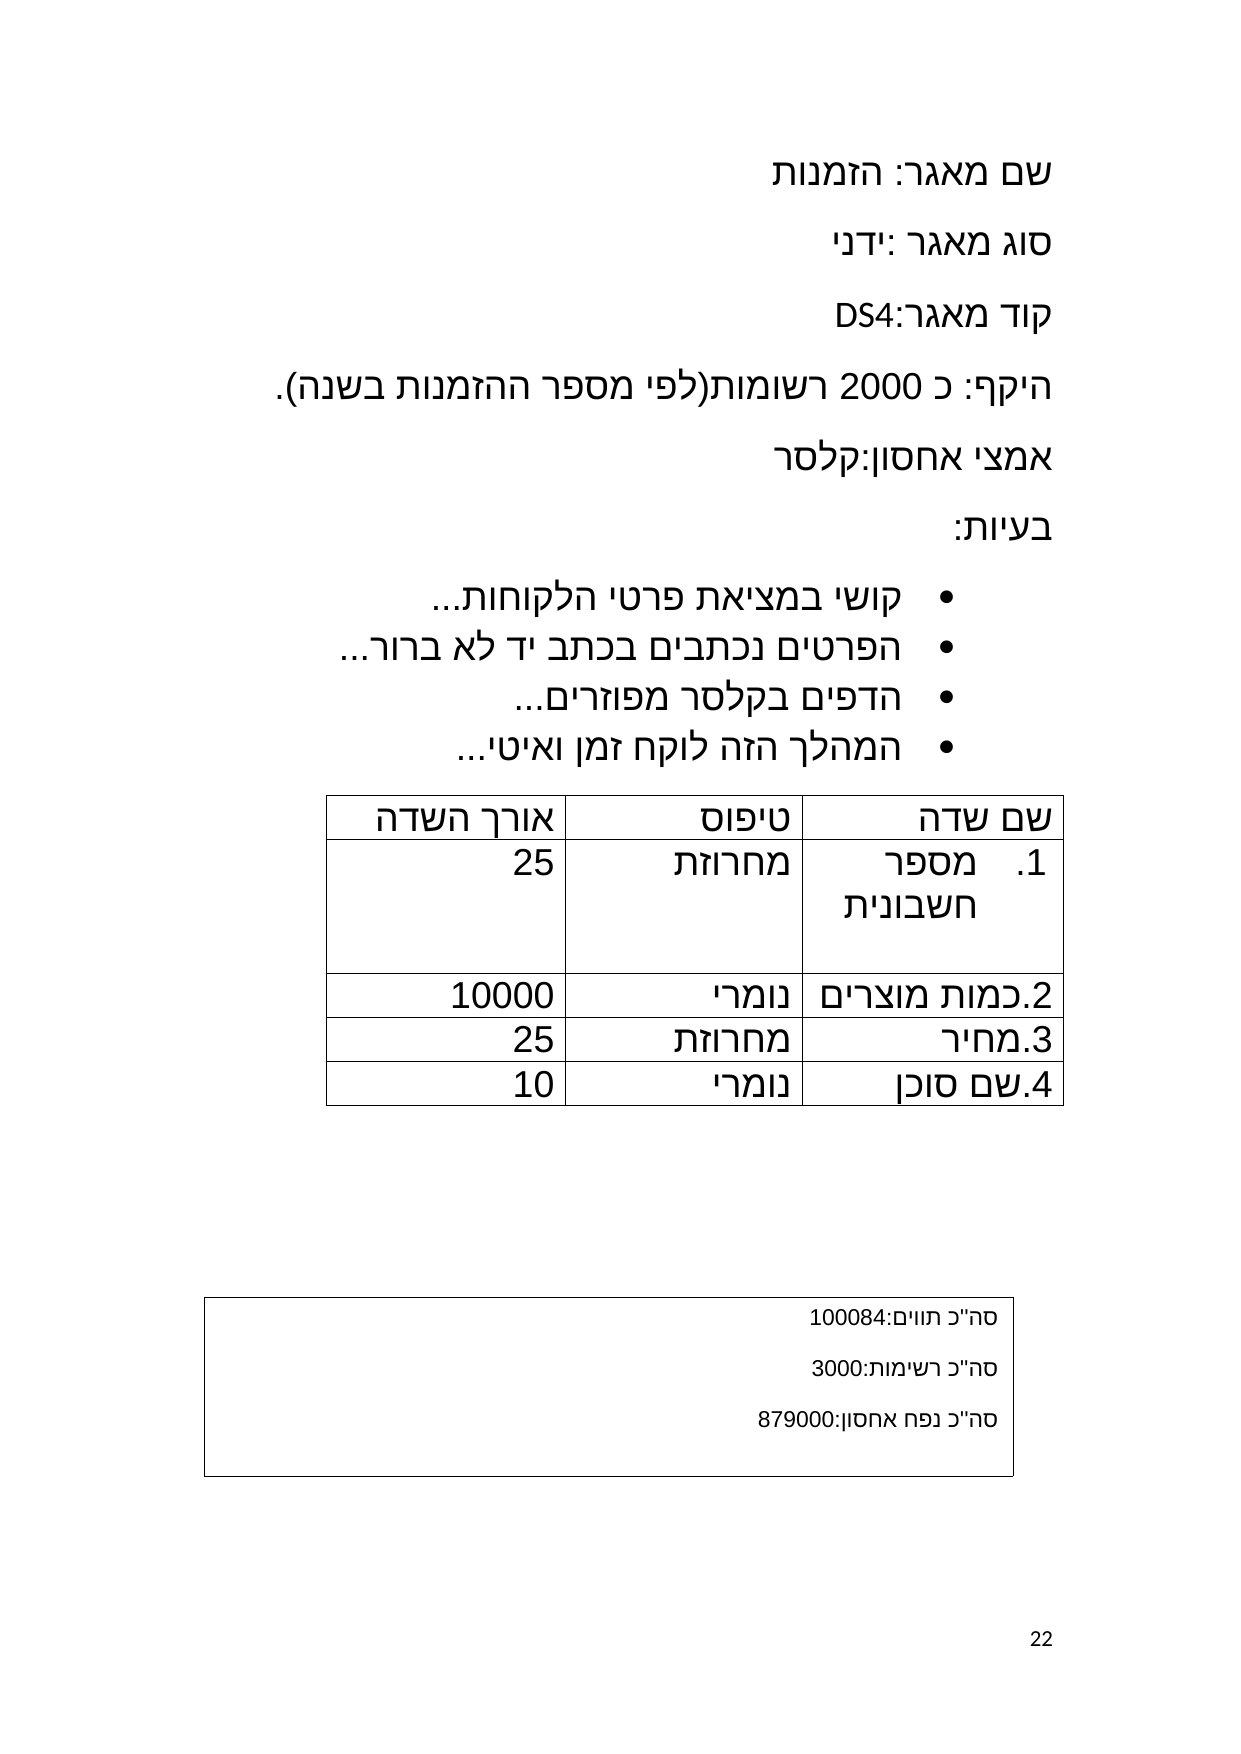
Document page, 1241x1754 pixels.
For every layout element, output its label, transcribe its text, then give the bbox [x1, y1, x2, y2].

table_cell נומרי [566, 1062, 802, 1105]
table_cell 25 [327, 1018, 565, 1061]
text קוד מאגר:DS4 [187, 291, 1053, 337]
table_cell מחרוזת [566, 1018, 802, 1061]
text שם מאגר: הזמנות [187, 150, 1053, 193]
table_cell מחרוזת [566, 840, 802, 972]
list הפרטים נכתבים בכתב יד לא ברור... [187, 625, 940, 668]
table_cell 10000 [327, 974, 565, 1017]
table_header אורך השדה [327, 796, 565, 839]
text היקף: כ 2000 רשומות(לפי מספר ההזמנות בשנה). [187, 364, 1053, 407]
text אמצי אחסון:קלסר [187, 435, 1053, 478]
table_cell 2.כמות מוצרים [803, 974, 1063, 1017]
text סוג מאגר :ידני [187, 220, 1053, 263]
list הדפים בקלסר מפוזרים... [187, 675, 940, 718]
table_cell 25 [327, 840, 565, 972]
table_cell 3.מחיר [803, 1018, 1063, 1061]
list קושי במציאת פרטי הלקוחות... [187, 576, 940, 619]
table_cell נומרי [566, 974, 802, 1017]
table_cell 4.שם סוכן [803, 1062, 1063, 1105]
table_header שם שדה [803, 796, 1063, 839]
table_cell 10 [327, 1062, 565, 1105]
table_header טיפוס [566, 796, 802, 839]
list המהלך הזה לוקח זמן ואיטי... [187, 725, 940, 768]
table_cell מספר חשבונית [803, 840, 1063, 972]
text בעיות: [187, 505, 1053, 548]
